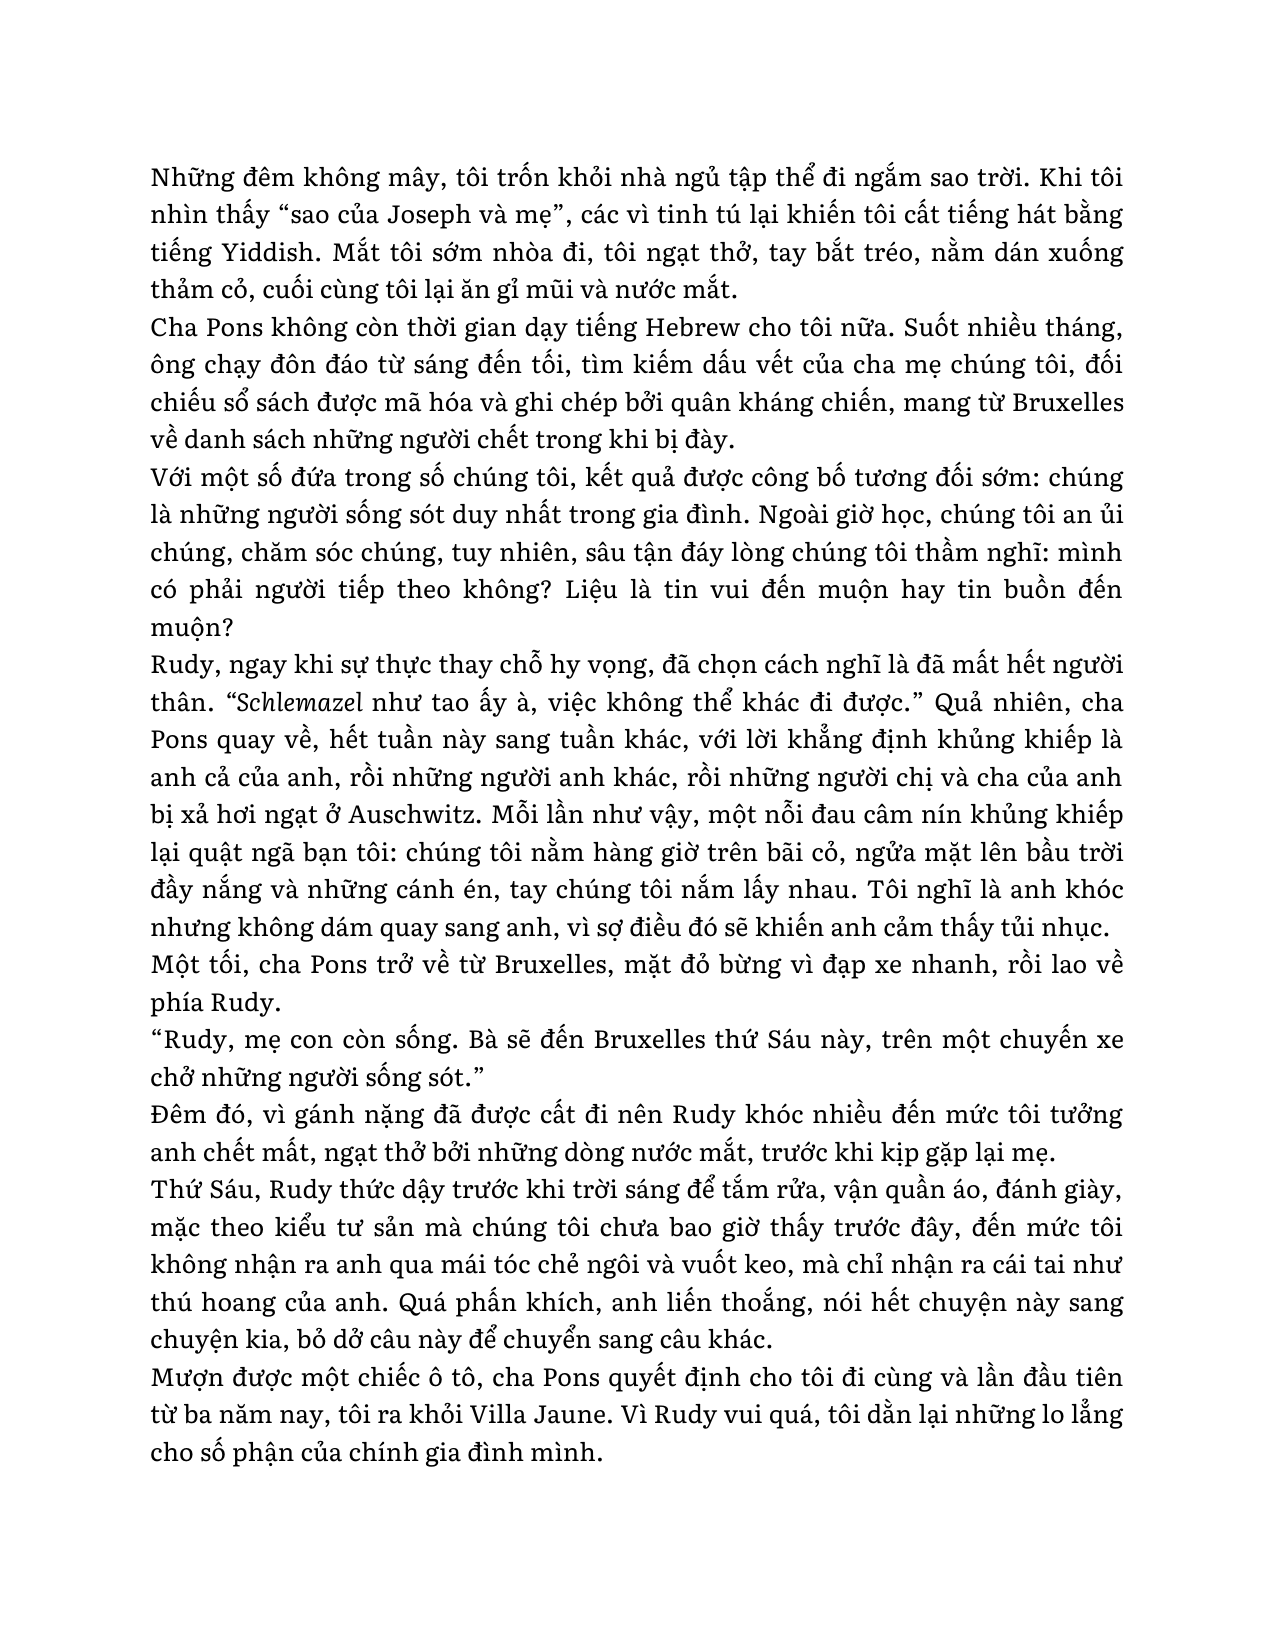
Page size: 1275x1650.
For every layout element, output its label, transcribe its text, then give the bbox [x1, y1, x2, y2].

text Thứ Sáu, Rudy thức dậy trước khi trời sáng để tắm rửa, vận quần áo, đánh giày, mặc theo kiểu tư sản mà chúng tôi chưa bao giờ thấy trước đây, đến mức tôi không nhận ra anh qua mái tóc chẻ ngôi và vuốt keo, mà chỉ nhận ra cái tai như thú hoang của anh. Quá phấn khích, anh liến thoắng, nói hết chuyện này sang chuyện kia, bỏ dở câu này để chuyển sang câu khác. [150, 1169, 1125, 1356]
text Cha Pons không còn thời gian dạy tiếng Hebrew cho tôi nữa. Suốt nhiều tháng, ông chạy đôn đáo từ sáng đến tối, tìm kiếm dấu vết của cha mẹ chúng tôi, đối chiếu sổ sách được mã hóa và ghi chép bởi quân kháng chiến, mang từ Bruxelles về danh sách những người chết trong khi bị đày. [150, 306, 1125, 456]
text “Rudy, mẹ con còn sống. Bà sẽ đến Bruxelles thứ Sáu này, trên một chuyến xe chở những người sống sót.” [150, 1019, 1125, 1094]
text Đêm đó, vì gánh nặng đã được cất đi nên Rudy khóc nhiều đến mức tôi tưởng anh chết mất, ngạt thở bởi những dòng nước mắt, trước khi kịp gặp lại mẹ. [150, 1094, 1125, 1169]
text Rudy, ngay khi sự thực thay chỗ hy vọng, đã chọn cách nghĩ là đã mất hết người thân. “Schlemazel như tao ấy à, việc không thể khác đi được.” Quả nhiên, cha Pons quay về, hết tuần này sang tuần khác, với lời khẳng định khủng khiếp là anh cả của anh, rồi những người anh khác, rồi những người chị và cha của anh bị xả hơi ngạt ở Auschwitz. Mỗi lần như vậy, một nỗi đau câm nín khủng khiếp lại quật ngã bạn tôi: chúng tôi nằm hàng giờ trên bãi cỏ, ngửa mặt lên bầu trời đầy nắng và những cánh én, tay chúng tôi nắm lấy nhau. Tôi nghĩ là anh khóc nhưng không dám quay sang anh, vì sợ điều đó sẽ khiến anh cảm thấy tủi nhục. [150, 644, 1125, 944]
text Một tối, cha Pons trở về từ Bruxelles, mặt đỏ bừng vì đạp xe nhanh, rồi lao về phía Rudy. [150, 944, 1125, 1019]
text Với một số đứa trong số chúng tôi, kết quả được công bố tương đối sớm: chúng là những người sống sót duy nhất trong gia đình. Ngoài giờ học, chúng tôi an ủi chúng, chăm sóc chúng, tuy nhiên, sâu tận đáy lòng chúng tôi thầm nghĩ: mình có phải người tiếp theo không? Liệu là tin vui đến muộn hay tin buồn đến muộn? [150, 456, 1125, 644]
text Mượn được một chiếc ô tô, cha Pons quyết định cho tôi đi cùng và lần đầu tiên từ ba năm nay, tôi ra khỏi Villa Jaune. Vì Rudy vui quá, tôi dằn lại những lo lẳng cho số phận của chính gia đình mình. [150, 1356, 1125, 1469]
text Những đêm không mây, tôi trốn khỏi nhà ngủ tập thể đi ngắm sao trời. Khi tôi nhìn thấy “sao của Joseph và mẹ”, các vì tinh tú lại khiến tôi cất tiếng hát bằng tiếng Yiddish. Mắt tôi sớm nhòa đi, tôi ngạt thở, tay bắt tréo, nằm dán xuống thảm cỏ, cuối cùng tôi lại ăn gỉ mũi và nước mắt. [150, 150, 1125, 306]
